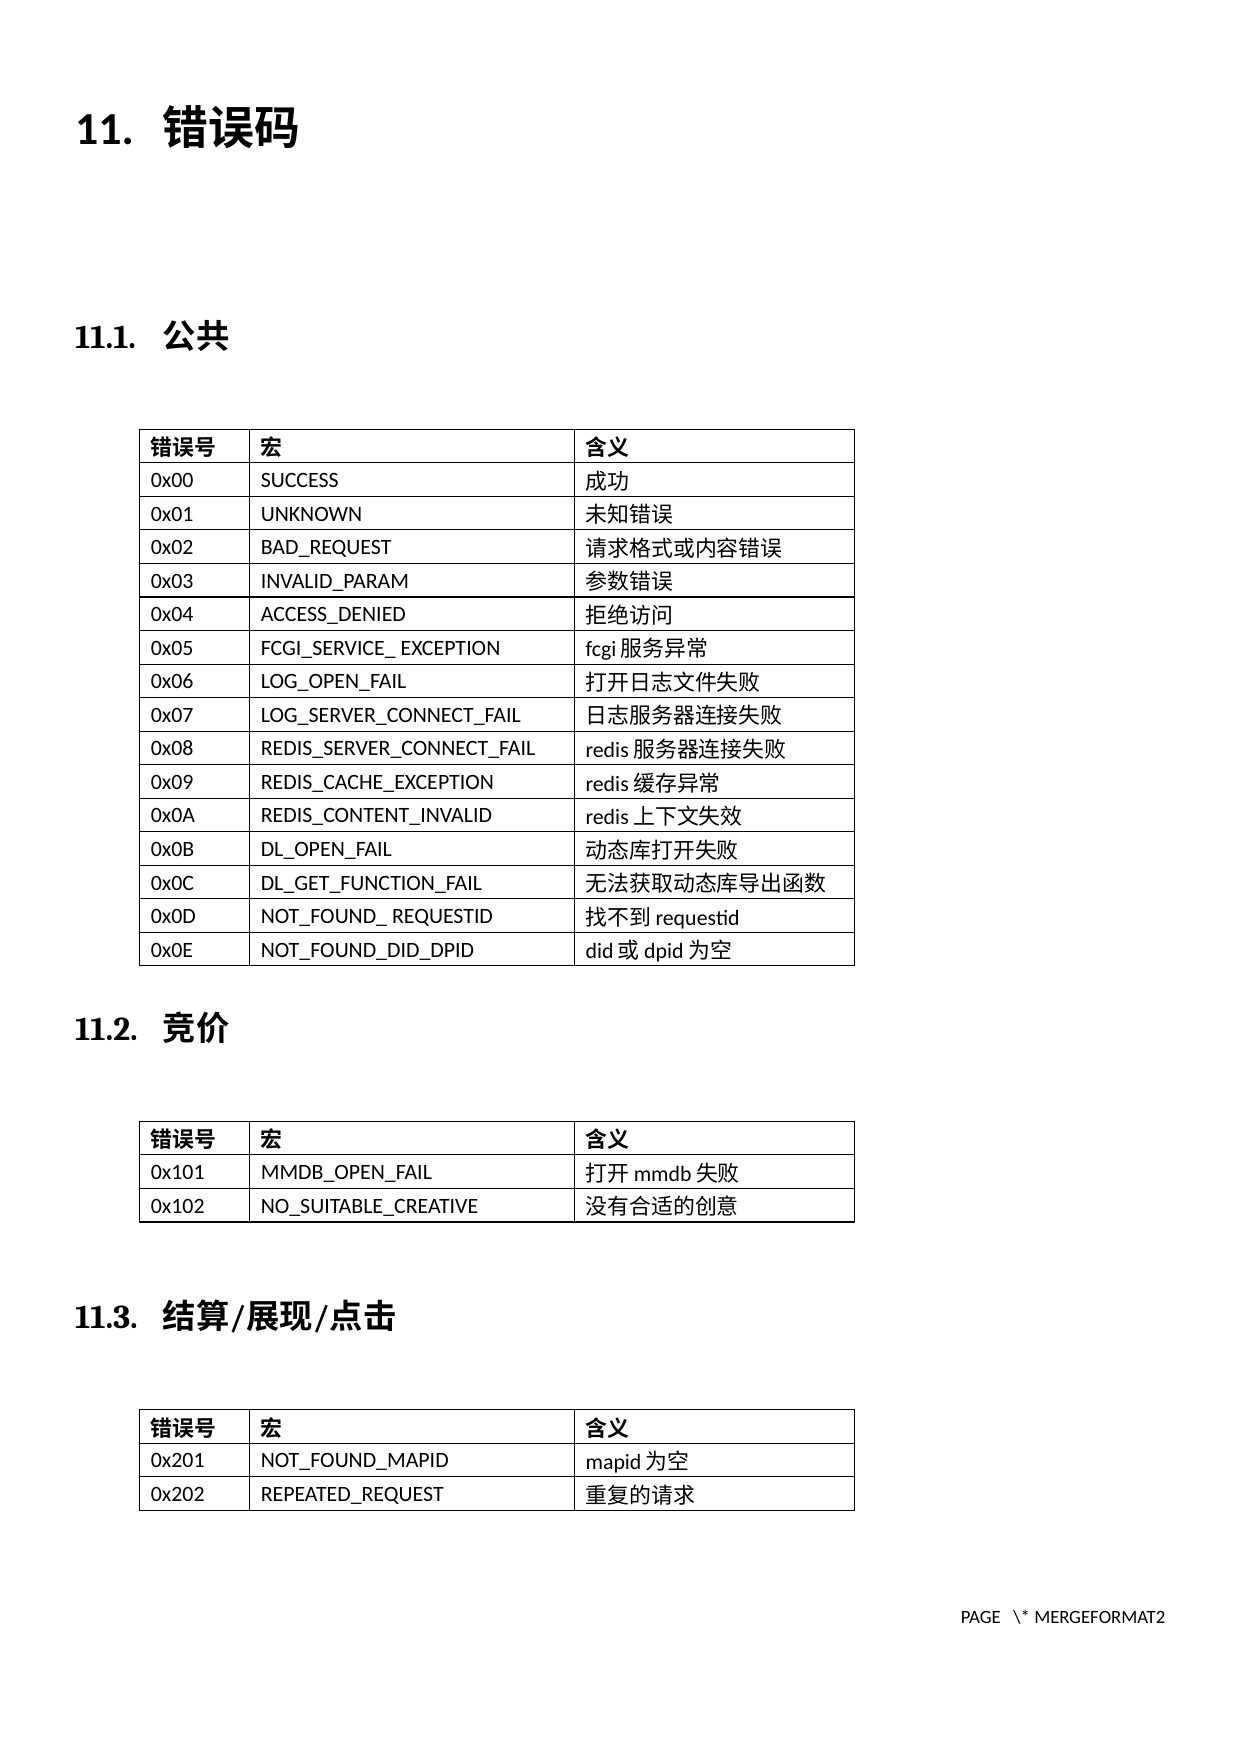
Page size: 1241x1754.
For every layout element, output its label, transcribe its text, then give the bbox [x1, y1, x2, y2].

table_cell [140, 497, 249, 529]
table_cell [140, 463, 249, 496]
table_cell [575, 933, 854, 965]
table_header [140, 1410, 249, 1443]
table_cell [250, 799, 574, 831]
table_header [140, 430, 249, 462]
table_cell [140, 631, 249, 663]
subtitle 竞价 [75, 993, 1165, 1058]
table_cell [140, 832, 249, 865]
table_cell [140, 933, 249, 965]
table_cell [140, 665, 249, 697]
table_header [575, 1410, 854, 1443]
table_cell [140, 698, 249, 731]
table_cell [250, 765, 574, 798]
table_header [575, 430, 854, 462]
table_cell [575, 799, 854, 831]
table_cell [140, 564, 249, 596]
subtitle 错误码 [75, 76, 1165, 174]
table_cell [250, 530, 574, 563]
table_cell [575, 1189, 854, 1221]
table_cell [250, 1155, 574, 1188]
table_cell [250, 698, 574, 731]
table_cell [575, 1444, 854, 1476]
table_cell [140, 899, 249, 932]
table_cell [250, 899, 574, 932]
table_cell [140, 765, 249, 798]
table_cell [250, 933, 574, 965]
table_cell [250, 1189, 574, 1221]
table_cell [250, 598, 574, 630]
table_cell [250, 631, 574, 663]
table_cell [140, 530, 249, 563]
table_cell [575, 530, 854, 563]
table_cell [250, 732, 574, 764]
subtitle 公共 [75, 302, 1165, 367]
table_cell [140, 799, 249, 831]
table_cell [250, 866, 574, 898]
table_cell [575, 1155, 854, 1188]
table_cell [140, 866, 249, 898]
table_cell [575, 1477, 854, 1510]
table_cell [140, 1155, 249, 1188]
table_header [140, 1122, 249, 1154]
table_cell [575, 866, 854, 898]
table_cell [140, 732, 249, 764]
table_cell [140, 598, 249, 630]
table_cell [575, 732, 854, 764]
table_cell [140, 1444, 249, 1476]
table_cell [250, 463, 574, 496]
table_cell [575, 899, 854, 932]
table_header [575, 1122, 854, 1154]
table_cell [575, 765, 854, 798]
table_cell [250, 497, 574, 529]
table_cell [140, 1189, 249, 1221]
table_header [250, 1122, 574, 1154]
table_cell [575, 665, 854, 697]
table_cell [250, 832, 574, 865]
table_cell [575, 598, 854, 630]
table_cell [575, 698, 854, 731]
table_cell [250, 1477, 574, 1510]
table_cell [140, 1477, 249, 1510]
subtitle 结算/展现/点击 [75, 1282, 1165, 1347]
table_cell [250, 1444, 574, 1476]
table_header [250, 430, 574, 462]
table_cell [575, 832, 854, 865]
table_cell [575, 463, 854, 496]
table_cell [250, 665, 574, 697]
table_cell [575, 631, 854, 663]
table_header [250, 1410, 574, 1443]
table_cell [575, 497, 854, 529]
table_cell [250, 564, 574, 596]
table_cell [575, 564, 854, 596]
